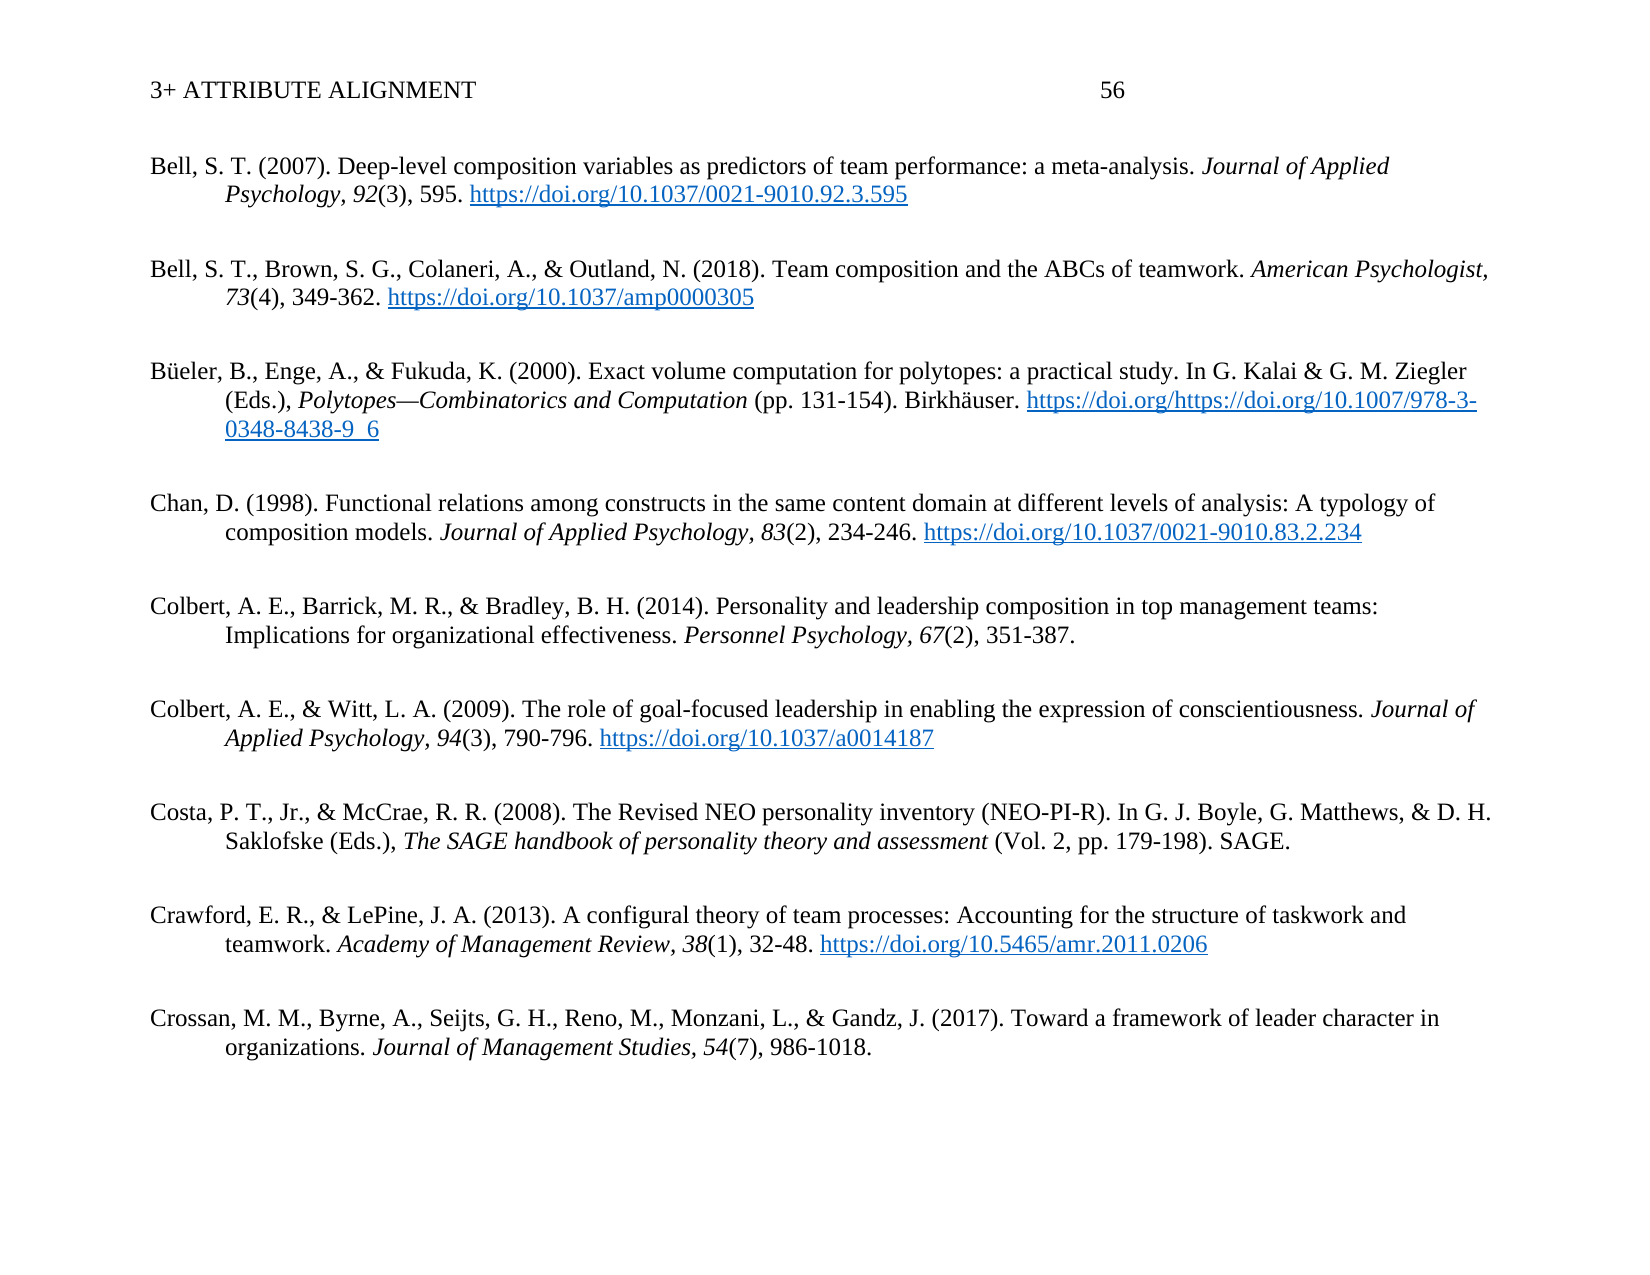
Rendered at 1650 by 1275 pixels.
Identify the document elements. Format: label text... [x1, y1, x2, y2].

text Crossan, M. M., Byrne, A., Seijts, G. H., Reno, M., Monzani, L., & Gandz, J. (2017). Toward a framework of leader character in organizations. Journal of Management Studies, 54(7), 986-1018. [150, 1003, 1500, 1060]
text Bell, S. T. (2007). Deep-level composition variables as predictors of team performance: a meta-analysis. Journal of Applied Psychology, 92(3), 595. https://doi.org/10.1037/0021-9010.92.3.595 [150, 151, 1500, 208]
text Colbert, A. E., & Witt, L. A. (2009). The role of goal-focused leadership in enabling the expression of conscientiousness. Journal of Applied Psychology, 94(3), 790-796. https://doi.org/10.1037/a0014187 [150, 694, 1500, 752]
text Büeler, B., Enge, A., & Fukuda, K. (2000). Exact volume computation for polytopes: a practical study. In G. Kalai & G. M. Ziegler (Eds.), Polytopes—Combinatorics and Computation (pp. 131-154). Birkhäuser. https://doi.org/https://doi.org/10.1007/978-3-0348-8438-9_6 [150, 357, 1500, 443]
text Crawford, E. R., & LePine, J. A. (2013). A configural theory of team processes: Accounting for the structure of taskwork and teamwork. Academy of Management Review, 38(1), 32-48. https://doi.org/10.5465/amr.2011.0206 [150, 900, 1500, 957]
text Colbert, A. E., Barrick, M. R., & Bradley, B. H. (2014). Personality and leadership composition in top management teams: Implications for organizational effectiveness. Personnel Psychology, 67(2), 351-387. [150, 591, 1500, 649]
text Costa, P. T., Jr., & McCrae, R. R. (2008). The Revised NEO personality inventory (NEO-PI-R). In G. J. Boyle, G. Matthews, & D. H. Saklofske (Eds.), The SAGE handbook of personality theory and assessment (Vol. 2, pp. 179-198). SAGE. [150, 797, 1500, 854]
text Bell, S. T., Brown, S. G., Colaneri, A., & Outland, N. (2018). Team composition and the ABCs of teamwork. American Psychologist, 73(4), 349-362. https://doi.org/10.1037/amp0000305 [150, 254, 1500, 311]
text Chan, D. (1998). Functional relations among constructs in the same content domain at different levels of analysis: A typology of composition models. Journal of Applied Psychology, 83(2), 234-246. https://doi.org/10.1037/0021-9010.83.2.234 [150, 488, 1500, 546]
